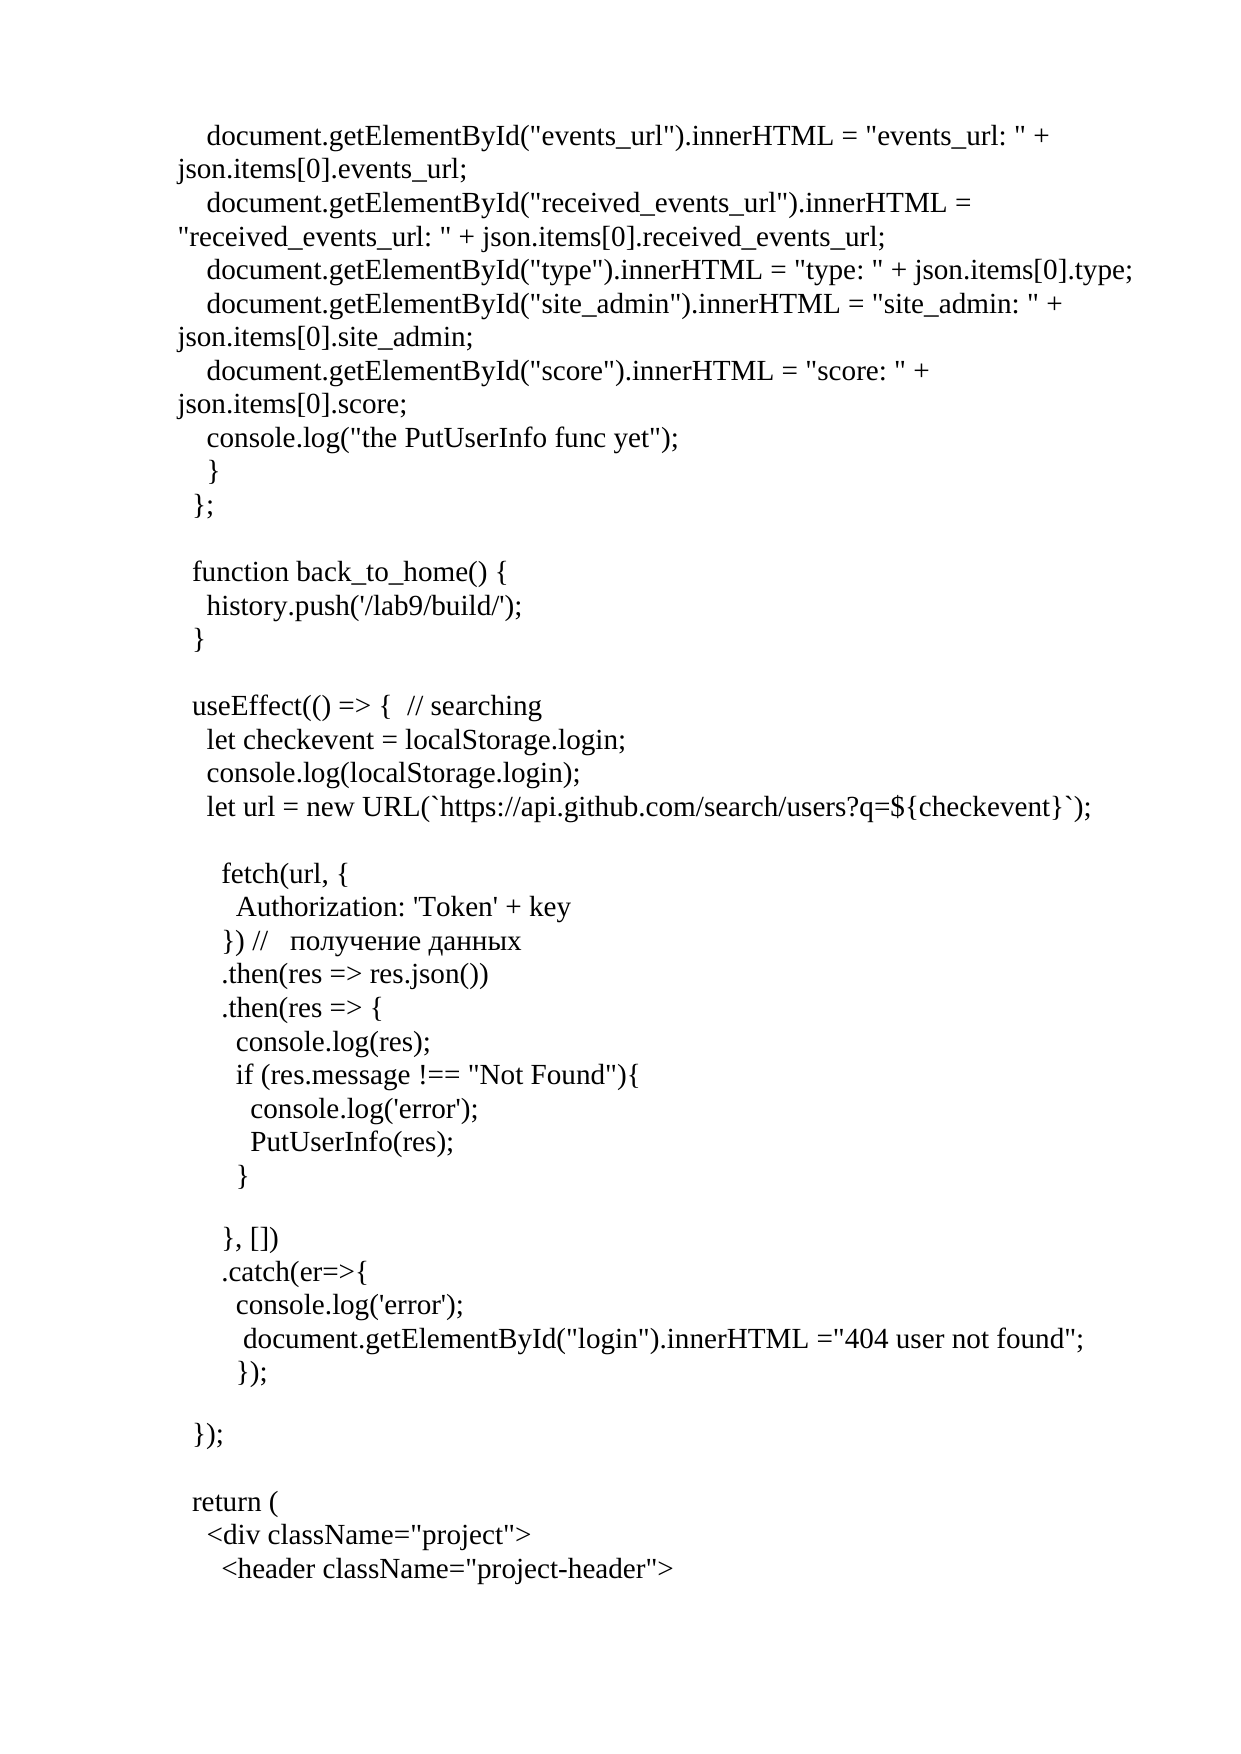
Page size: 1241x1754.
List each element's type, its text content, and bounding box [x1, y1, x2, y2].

text .then(res => res.json()) [177, 957, 1152, 990]
text }; [177, 487, 1152, 521]
text return ( [177, 1484, 1152, 1517]
text document.getElementById("login").innerHTML ="404 user not found"; [177, 1321, 1152, 1354]
text }) // получение данных [177, 923, 1152, 957]
text if (res.message !== "Not Found"){ [177, 1057, 1152, 1091]
text let url = new URL(`https://api.github.com/search/users?q=${checkevent}`); [177, 789, 1152, 822]
text <div className="project"> [177, 1517, 1152, 1551]
text useEffect(() => { // searching [177, 688, 1152, 722]
text console.log('error'); [177, 1287, 1152, 1321]
text } [177, 453, 1152, 487]
text .catch(er=>{ [177, 1254, 1152, 1287]
text document.getElementById("site_admin").innerHTML = "site_admin: " + json.items[0].site_admin; [177, 286, 1152, 353]
text function back_to_home() { [177, 554, 1152, 588]
text }, []) [177, 1220, 1152, 1254]
text Authorization: 'Token' + key [177, 889, 1152, 923]
text document.getElementById("score").innerHTML = "score: " + json.items[0].score; [177, 353, 1152, 420]
text document.getElementById("events_url").innerHTML = "events_url: " + json.items[0].events_url; [177, 118, 1152, 185]
text .then(res => { [177, 990, 1152, 1024]
text PutUserInfo(res); [177, 1124, 1152, 1158]
text console.log(res); [177, 1024, 1152, 1057]
text <header className="project-header"> [177, 1551, 1152, 1584]
text } [177, 621, 1152, 655]
text console.log('error'); [177, 1091, 1152, 1124]
text fetch(url, { [177, 856, 1152, 889]
text document.getElementById("received_events_url").innerHTML = "received_events_url: " + json.items[0].received_events_url; [177, 185, 1152, 252]
text console.log("the PutUserInfo func yet"); [177, 420, 1152, 453]
text }); [177, 1417, 1152, 1450]
text console.log(localStorage.login); [177, 755, 1152, 789]
text } [177, 1158, 1152, 1191]
text let checkevent = localStorage.login; [177, 722, 1152, 755]
text }); [177, 1354, 1152, 1388]
text history.push('/lab9/build/'); [177, 588, 1152, 621]
text document.getElementById("type").innerHTML = "type: " + json.items[0].type; [177, 252, 1152, 286]
